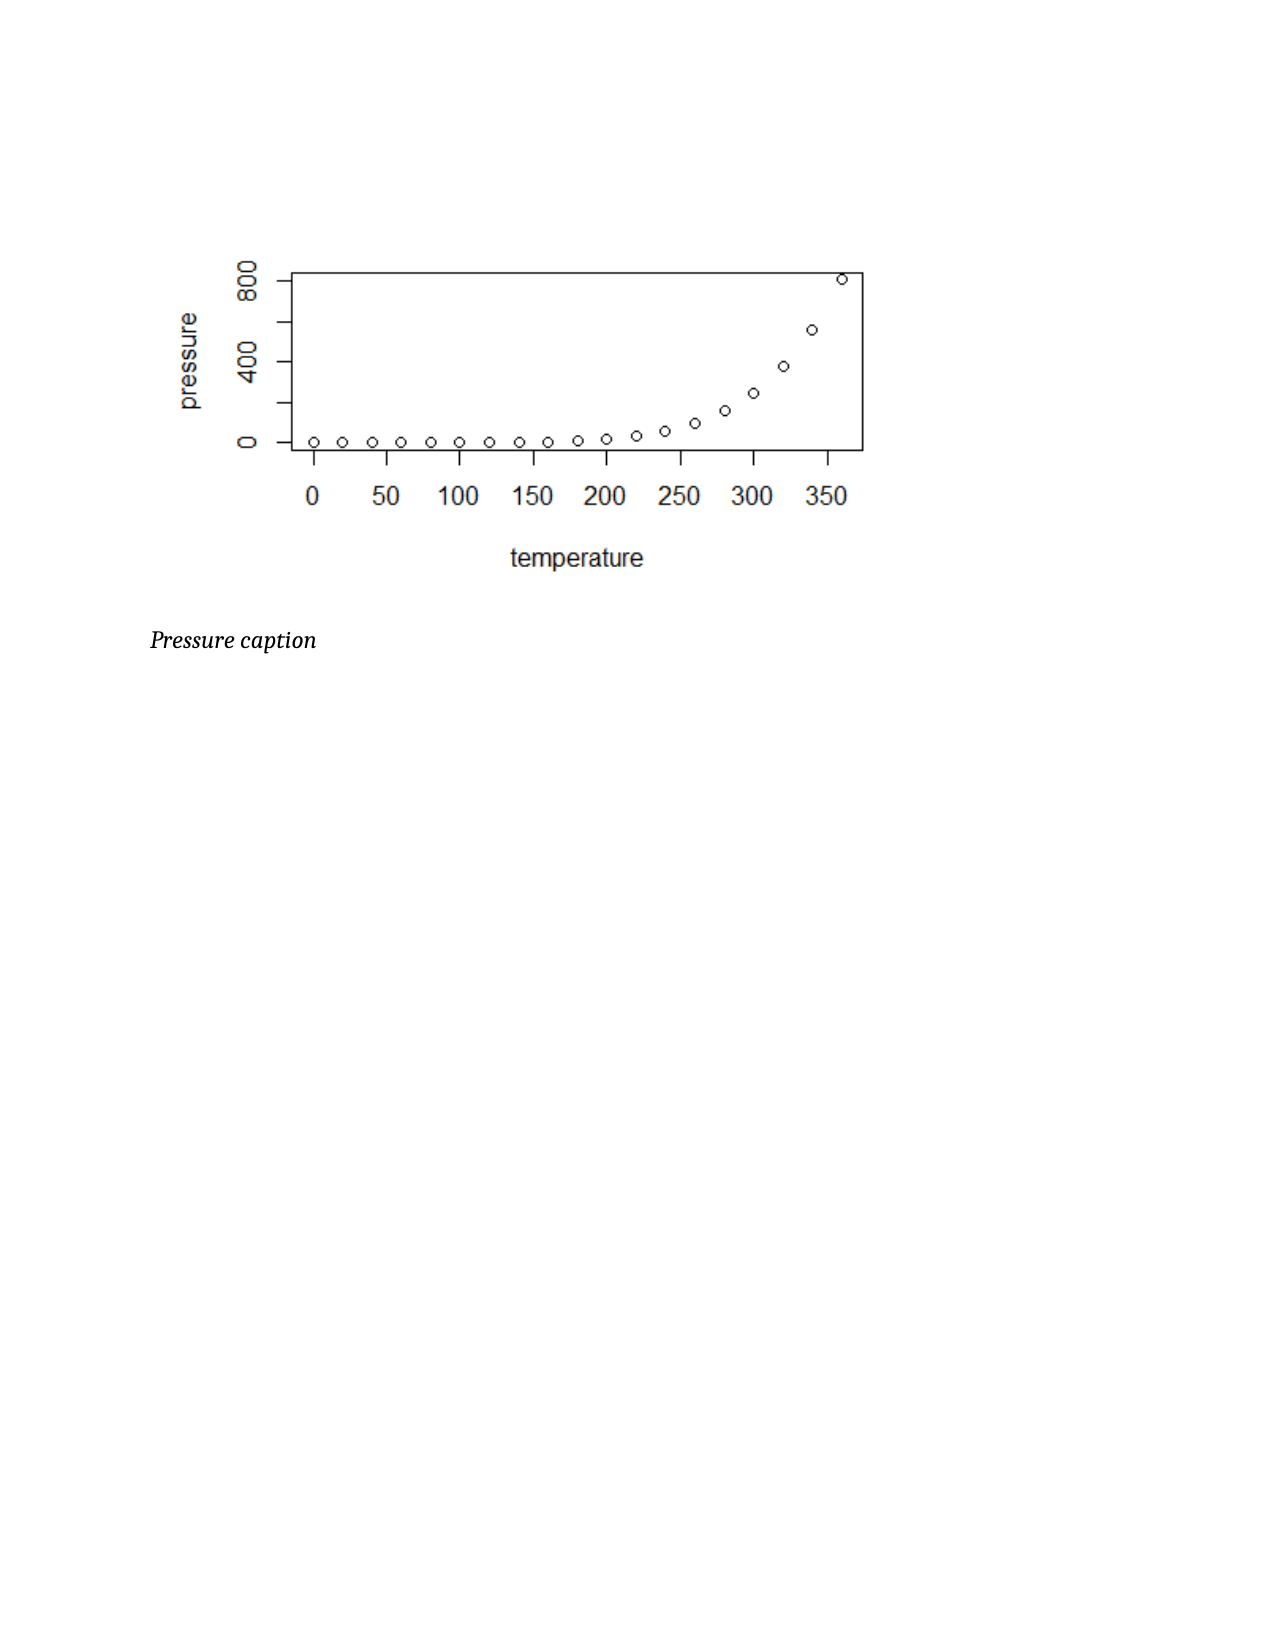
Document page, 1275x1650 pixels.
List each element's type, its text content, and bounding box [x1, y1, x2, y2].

text Pressure caption [150, 626, 1125, 654]
picture [168, 150, 927, 605]
